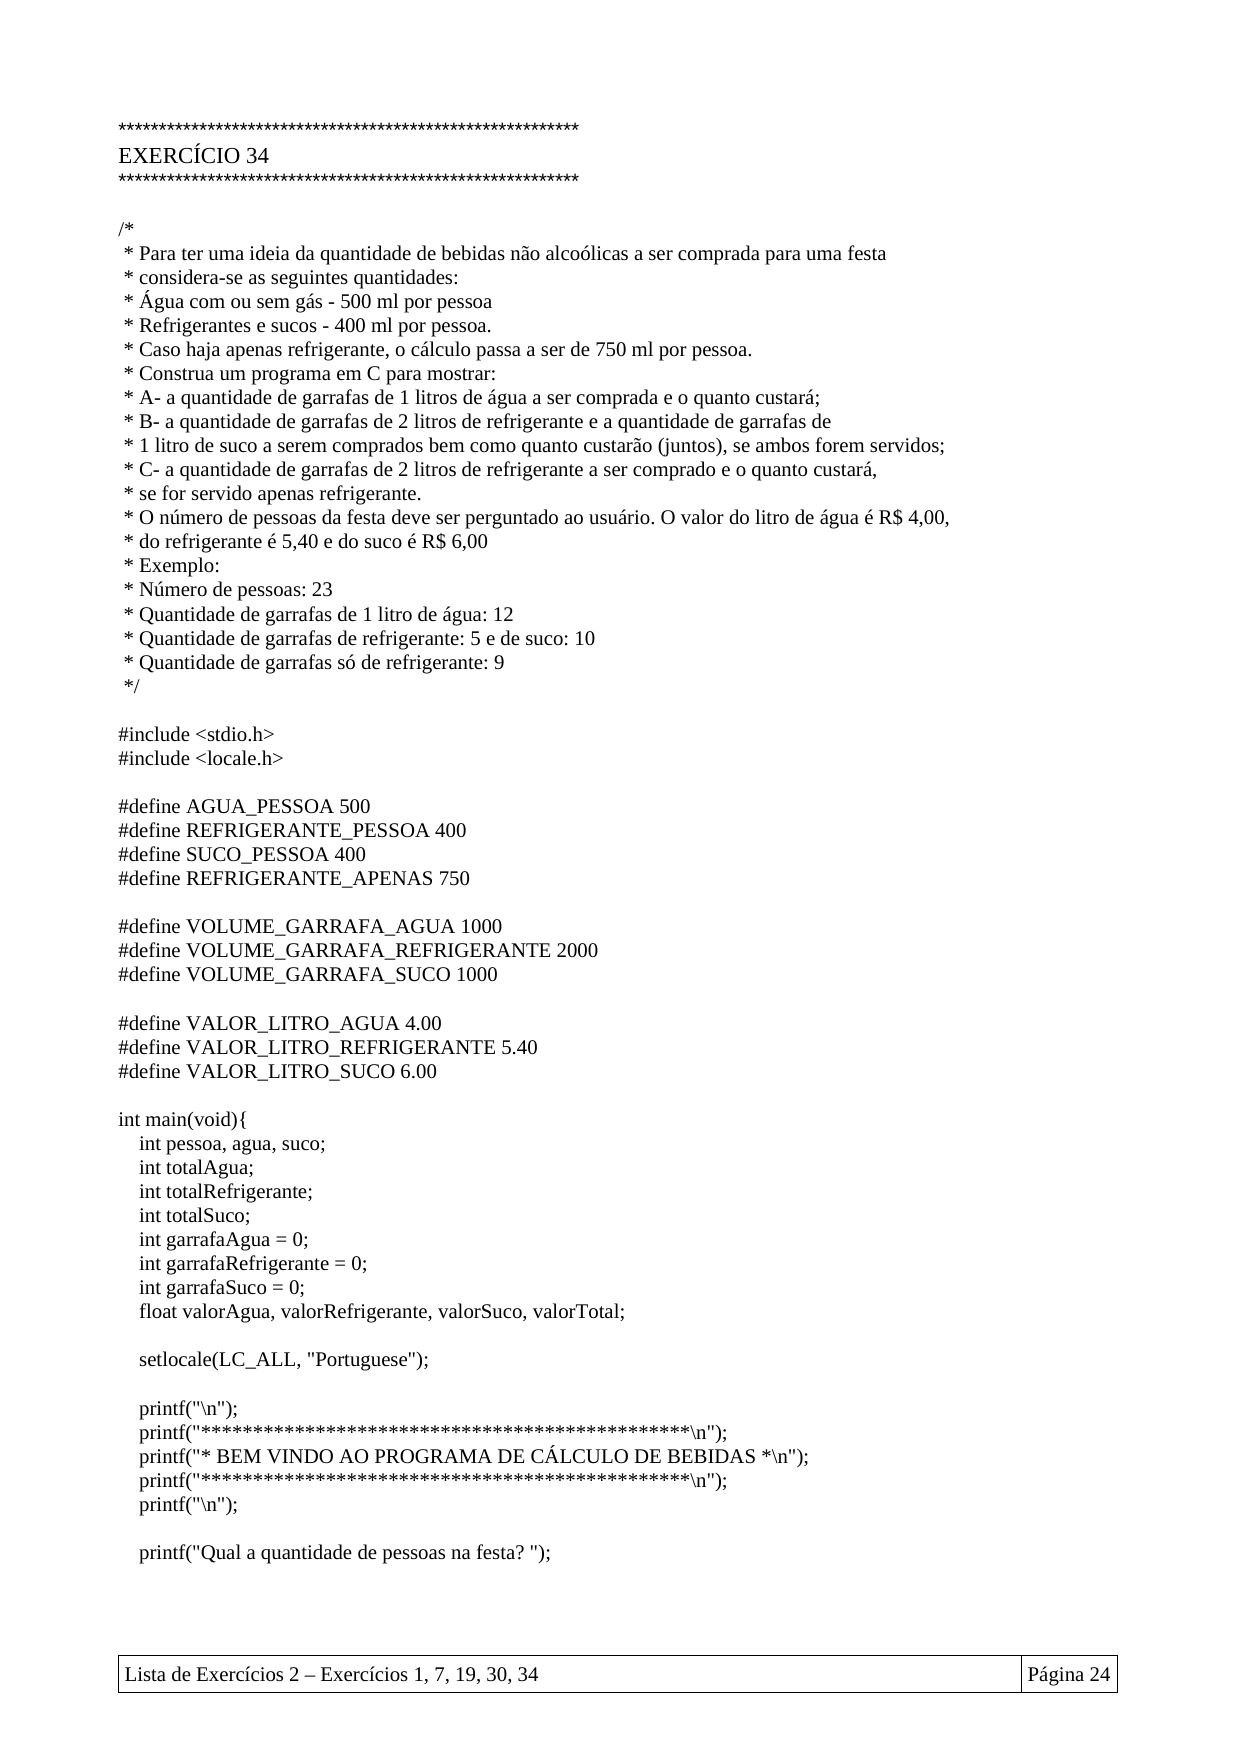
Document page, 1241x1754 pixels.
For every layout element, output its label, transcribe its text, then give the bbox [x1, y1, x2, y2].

text * O número de pessoas da festa deve ser perguntado ao usuário. O valor do litro de água é R$ 4,00, [118, 505, 1122, 529]
text int garrafaAgua = 0; [118, 1227, 1122, 1251]
text printf("* BEM VINDO AO PROGRAMA DE CÁLCULO DE BEBIDAS *\n"); [118, 1444, 1122, 1468]
text #define VALOR_LITRO_REFRIGERANTE 5.40 [118, 1034, 1122, 1059]
text * Construa um programa em C para mostrar: [118, 361, 1122, 385]
text #define REFRIGERANTE_PESSOA 400 [118, 818, 1122, 842]
text * se for servido apenas refrigerante. [118, 481, 1122, 505]
text int totalRefrigerante; [118, 1179, 1122, 1203]
text #define REFRIGERANTE_APENAS 750 [118, 866, 1122, 890]
subtitle EXERCÍCIO 34 [118, 142, 1122, 168]
text * B- a quantidade de garrafas de 2 litros de refrigerante e a quantidade de garrafas de [118, 409, 1122, 433]
text #define SUCO_PESSOA 400 [118, 842, 1122, 866]
text * do refrigerante é 5,40 e do suco é R$ 6,00 [118, 529, 1122, 553]
text * A- a quantidade de garrafas de 1 litros de água a ser comprada e o quanto custará; [118, 385, 1122, 409]
text int totalAgua; [118, 1155, 1122, 1179]
text * Para ter uma ideia da quantidade de bebidas não alcoólicas a ser comprada para uma festa [118, 241, 1122, 264]
text * Água com ou sem gás - 500 ml por pessoa [118, 289, 1122, 313]
text printf("***********************************************\n"); [118, 1468, 1122, 1492]
text #define VALOR_LITRO_AGUA 4.00 [118, 1011, 1122, 1034]
text int garrafaRefrigerante = 0; [118, 1251, 1122, 1275]
text * Refrigerantes e sucos - 400 ml por pessoa. [118, 313, 1122, 337]
text #define VOLUME_GARRAFA_SUCO 1000 [118, 962, 1122, 986]
text * Quantidade de garrafas de refrigerante: 5 e de suco: 10 [118, 626, 1122, 649]
text int pessoa, agua, suco; [118, 1131, 1122, 1155]
text printf("Qual a quantidade de pessoas na festa? "); [118, 1540, 1122, 1564]
text printf("***********************************************\n"); [118, 1419, 1122, 1444]
text #define VOLUME_GARRAFA_REFRIGERANTE 2000 [118, 938, 1122, 962]
text #include <stdio.h> [118, 722, 1122, 746]
text #define VOLUME_GARRAFA_AGUA 1000 [118, 914, 1122, 938]
text ********************************************************* [118, 168, 1122, 192]
text ********************************************************* [118, 118, 1122, 142]
text * Exemplo: [118, 553, 1122, 577]
text #include <locale.h> [118, 746, 1122, 770]
text * 1 litro de suco a serem comprados bem como quanto custarão (juntos), se ambos forem servidos; [118, 433, 1122, 457]
text /* [118, 216, 1122, 241]
text #define VALOR_LITRO_SUCO 6.00 [118, 1059, 1122, 1083]
text int totalSuco; [118, 1203, 1122, 1227]
text * considera-se as seguintes quantidades: [118, 264, 1122, 289]
text printf("\n"); [118, 1396, 1122, 1419]
text */ [118, 674, 1122, 698]
text #define AGUA_PESSOA 500 [118, 794, 1122, 818]
text * C- a quantidade de garrafas de 2 litros de refrigerante a ser comprado e o quanto custará, [118, 457, 1122, 481]
text * Quantidade de garrafas só de refrigerante: 9 [118, 649, 1122, 674]
text * Quantidade de garrafas de 1 litro de água: 12 [118, 601, 1122, 626]
text printf("\n"); [118, 1492, 1122, 1516]
text * Caso haja apenas refrigerante, o cálculo passa a ser de 750 ml por pessoa. [118, 337, 1122, 361]
text * Número de pessoas: 23 [118, 577, 1122, 601]
text int main(void){ [118, 1107, 1122, 1131]
text float valorAgua, valorRefrigerante, valorSuco, valorTotal; [118, 1299, 1122, 1323]
text int garrafaSuco = 0; [118, 1275, 1122, 1299]
text setlocale(LC_ALL, "Portuguese"); [118, 1347, 1122, 1371]
